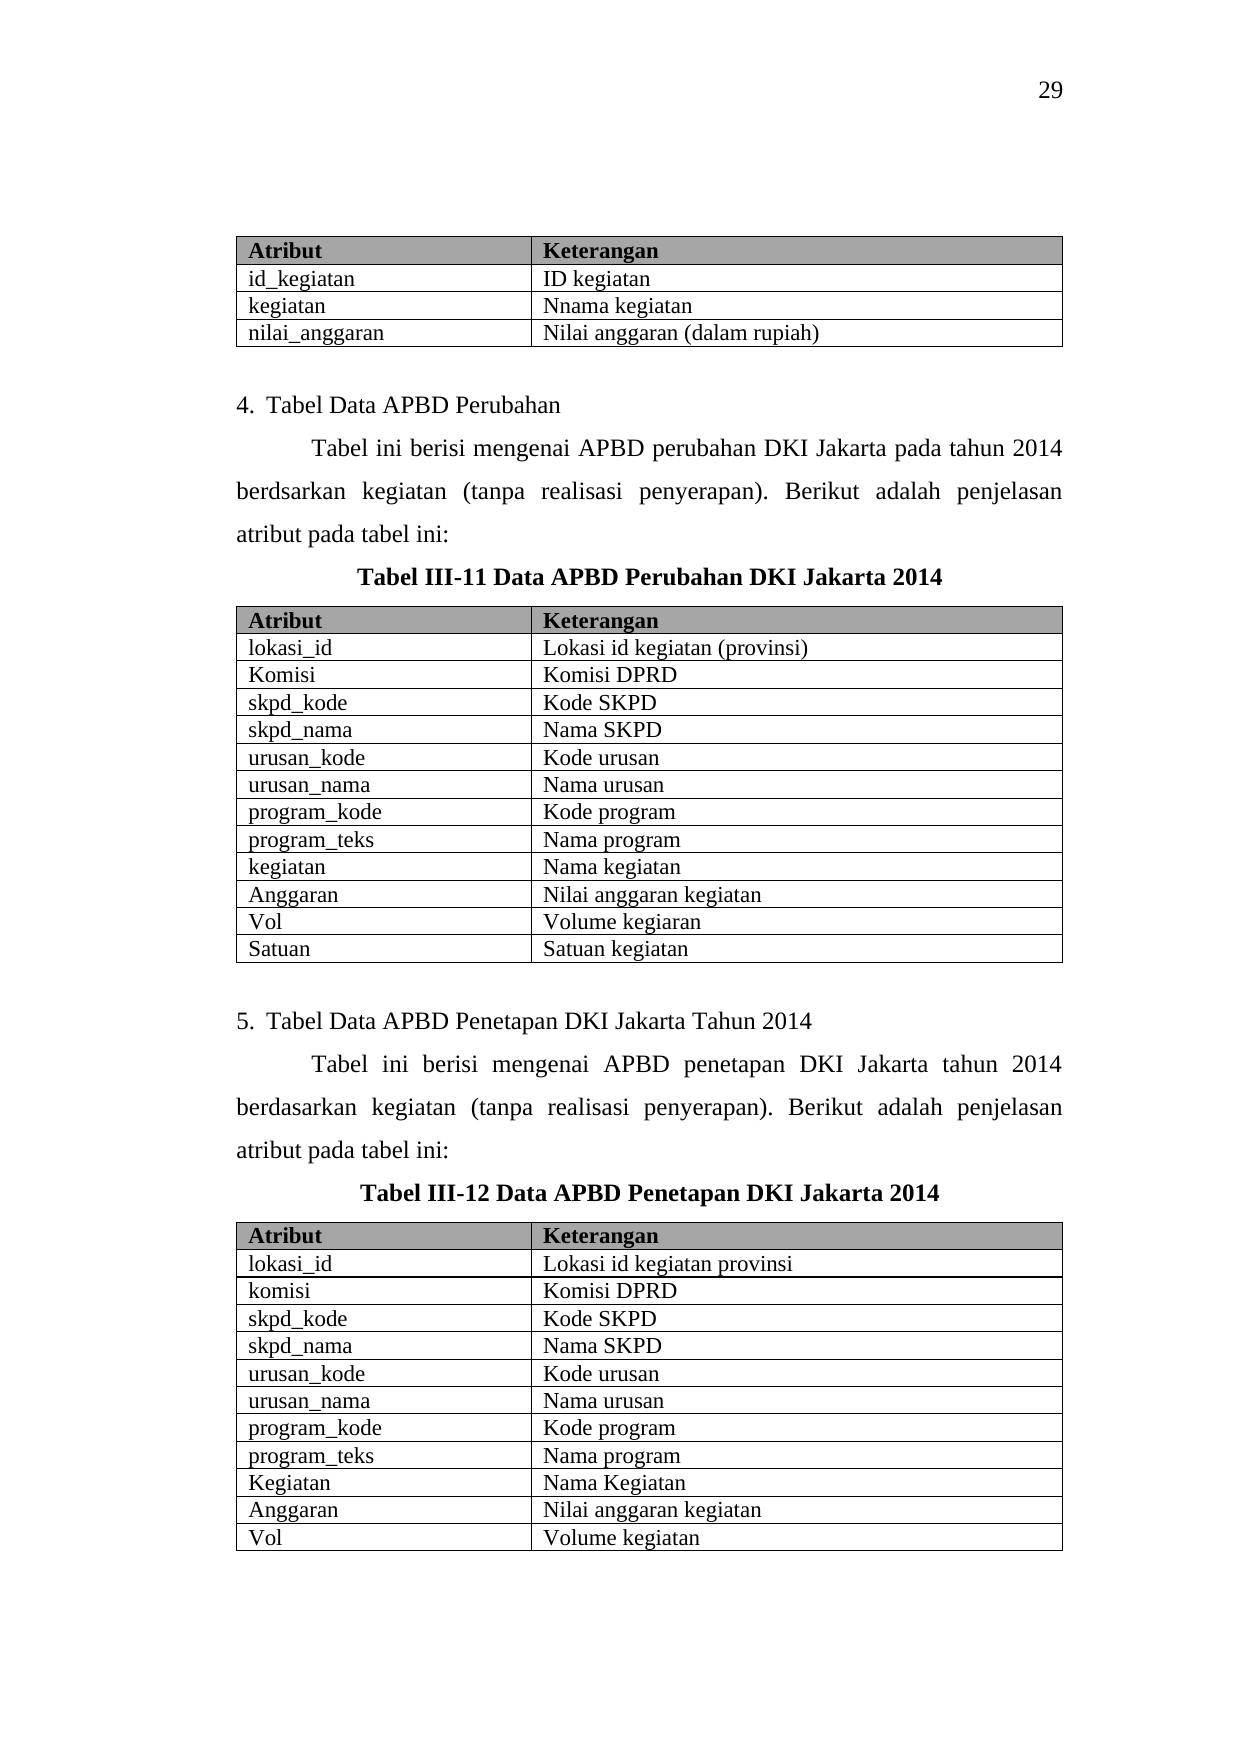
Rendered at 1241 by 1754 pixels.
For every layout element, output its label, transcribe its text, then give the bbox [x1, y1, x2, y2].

table_cell Lokasi id kegiatan (provinsi) [532, 634, 1062, 660]
table_cell Anggaran [237, 1497, 531, 1523]
table_cell kegiatan [237, 292, 531, 318]
table_cell Nilai anggaran kegiatan [532, 881, 1062, 907]
table_cell Vol [237, 1524, 531, 1550]
table_cell Komisi DPRD [532, 1278, 1062, 1304]
table_cell skpd_nama [237, 716, 531, 743]
table_cell Nama Kegiatan [532, 1469, 1062, 1496]
table_cell Nama SKPD [532, 1332, 1062, 1358]
table_header Atribut [237, 607, 531, 633]
table_cell urusan_kode [237, 1360, 531, 1386]
table_cell program_kode [237, 799, 531, 825]
table_cell Kode urusan [532, 744, 1062, 770]
list Tabel Data APBD Penetapan DKI Jakarta Tahun 2014 [236, 1006, 1063, 1035]
table_cell Nama urusan [532, 771, 1062, 797]
table_cell Anggaran [237, 881, 531, 907]
table_cell Satuan [237, 935, 531, 962]
table_cell Nama program [532, 1442, 1062, 1468]
table_cell program_teks [237, 826, 531, 852]
table_cell Lokasi id kegiatan provinsi [532, 1250, 1062, 1276]
table_cell skpd_kode [237, 1305, 531, 1331]
table_cell Nnama kegiatan [532, 292, 1062, 318]
table_cell kegiatan [237, 853, 531, 879]
table_cell nilai_anggaran [237, 320, 531, 346]
text Tabel III-11 Data APBD Perubahan DKI Jakarta 2014 [236, 562, 1063, 591]
table_cell Kode program [532, 799, 1062, 825]
table_cell urusan_kode [237, 744, 531, 770]
table_cell Kegiatan [237, 1469, 531, 1496]
table_cell Nilai anggaran (dalam rupiah) [532, 320, 1062, 346]
table_header Atribut [237, 1223, 531, 1249]
table_cell Nama kegiatan [532, 853, 1062, 879]
table_cell Vol [237, 908, 531, 934]
table_cell Volume kegiaran [532, 908, 1062, 934]
table_header Keterangan [532, 1223, 1062, 1249]
table_header Keterangan [532, 237, 1062, 264]
text Tabel ini berisi mengenai APBD penetapan DKI Jakarta tahun 2014 berdasarkan kegiatan (tanpa realisasi penyerapan). Berikut adalah penjelasan atribut pada tabel ini: [236, 1049, 1063, 1164]
table_header Keterangan [532, 607, 1062, 633]
table_cell Nama SKPD [532, 716, 1062, 743]
table_cell Kode SKPD [532, 1305, 1062, 1331]
table_cell komisi [237, 1278, 531, 1304]
table_cell Nama program [532, 826, 1062, 852]
list Tabel Data APBD Perubahan [236, 390, 1063, 419]
table_cell urusan_nama [237, 771, 531, 797]
table_cell Kode program [532, 1414, 1062, 1441]
text Tabel ini berisi mengenai APBD perubahan DKI Jakarta pada tahun 2014 berdsarkan kegiatan (tanpa realisasi penyerapan). Berikut adalah penjelasan atribut pada tabel ini: [236, 433, 1063, 548]
table_cell Kode SKPD [532, 689, 1062, 715]
table_cell Nama urusan [532, 1387, 1062, 1413]
table_cell Volume kegiatan [532, 1524, 1062, 1550]
table_cell Kode urusan [532, 1360, 1062, 1386]
table_header Atribut [237, 237, 531, 264]
table_cell Satuan kegiatan [532, 935, 1062, 962]
table_cell ID kegiatan [532, 265, 1062, 291]
table_cell skpd_kode [237, 689, 531, 715]
table_cell id_kegiatan [237, 265, 531, 291]
table_cell Komisi DPRD [532, 661, 1062, 688]
table_cell Nilai anggaran kegiatan [532, 1497, 1062, 1523]
table_cell program_teks [237, 1442, 531, 1468]
table_cell program_kode [237, 1414, 531, 1441]
table_cell lokasi_id [237, 634, 531, 660]
text Tabel III-12 Data APBD Penetapan DKI Jakarta 2014 [236, 1178, 1063, 1207]
table_cell urusan_nama [237, 1387, 531, 1413]
table_cell lokasi_id [237, 1250, 531, 1276]
table_cell skpd_nama [237, 1332, 531, 1358]
table_cell Komisi [237, 661, 531, 688]
